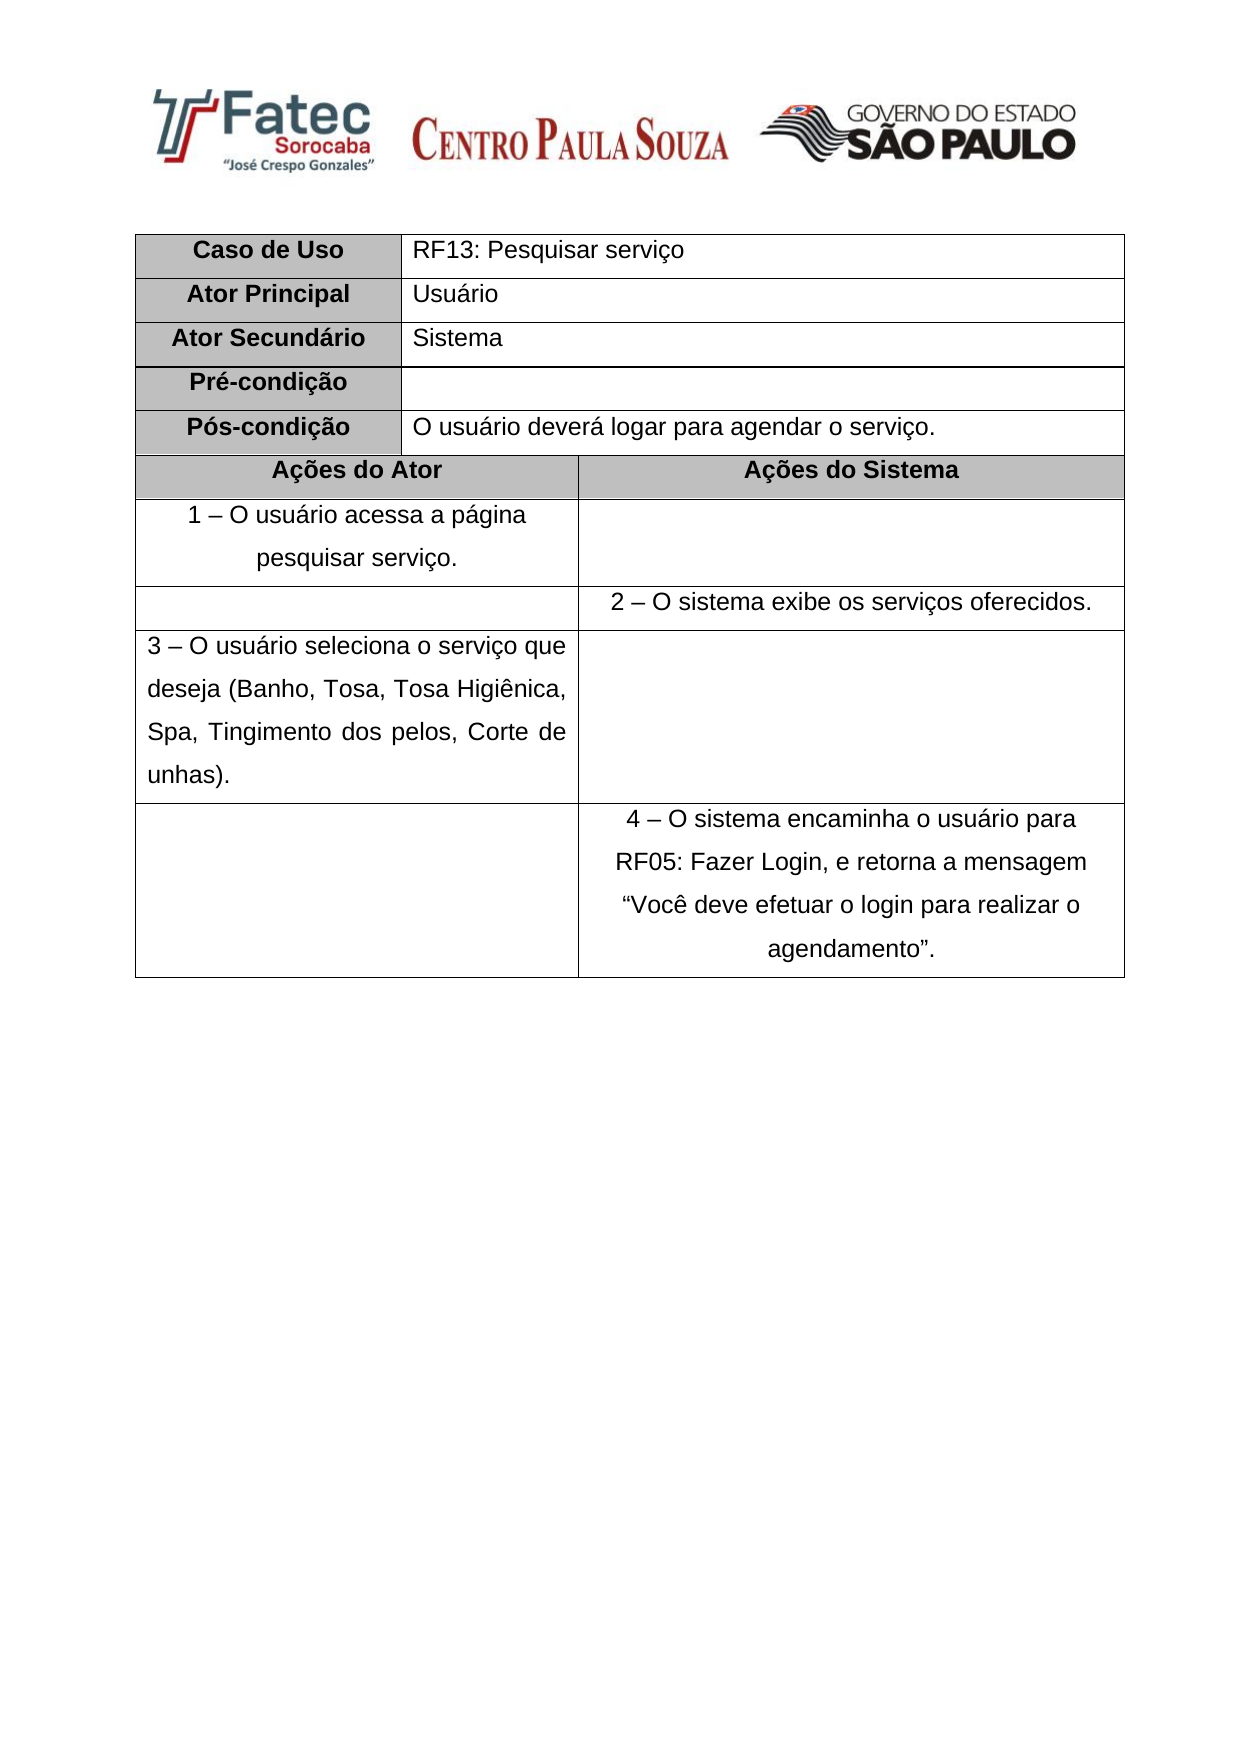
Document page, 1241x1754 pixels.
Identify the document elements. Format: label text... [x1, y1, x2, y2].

table_cell [579, 631, 1124, 803]
table_cell [579, 500, 1124, 586]
table_cell [402, 368, 1124, 410]
table_header RF13: Pesquisar serviço [402, 235, 1124, 278]
table_cell Ações do Ator [136, 456, 578, 498]
table_cell 2 – O sistema exibe os serviços oferecidos. [579, 587, 1124, 630]
table_cell Pós-condição [136, 411, 401, 454]
table_cell Ações do Sistema [579, 456, 1124, 498]
table_cell 3 – O usuário seleciona o serviço que deseja (Banho, Tosa, Tosa Higiênica, Spa, Tingimento dos pelos, Corte de unhas). [136, 631, 578, 803]
table_cell Pré-condição [136, 368, 401, 410]
table_header Caso de Uso [136, 235, 401, 278]
table_cell [136, 804, 578, 977]
table_cell 1 – O usuário acessa a página pesquisar serviço. [136, 500, 578, 586]
table_cell 4 – O sistema encaminha o usuário para RF05: Fazer Login, e retorna a mensagem “Você deve efetuar o login para realizar o agendamento”. [579, 804, 1124, 977]
table_cell Usuário [402, 279, 1124, 322]
table_cell Ator Principal [136, 279, 401, 322]
table_cell Sistema [402, 323, 1124, 366]
table_cell O usuário deverá logar para agendar o serviço. [402, 411, 1124, 454]
table_cell Ator Secundário [136, 323, 401, 366]
picture [135, 73, 1079, 191]
table_cell [136, 587, 578, 630]
